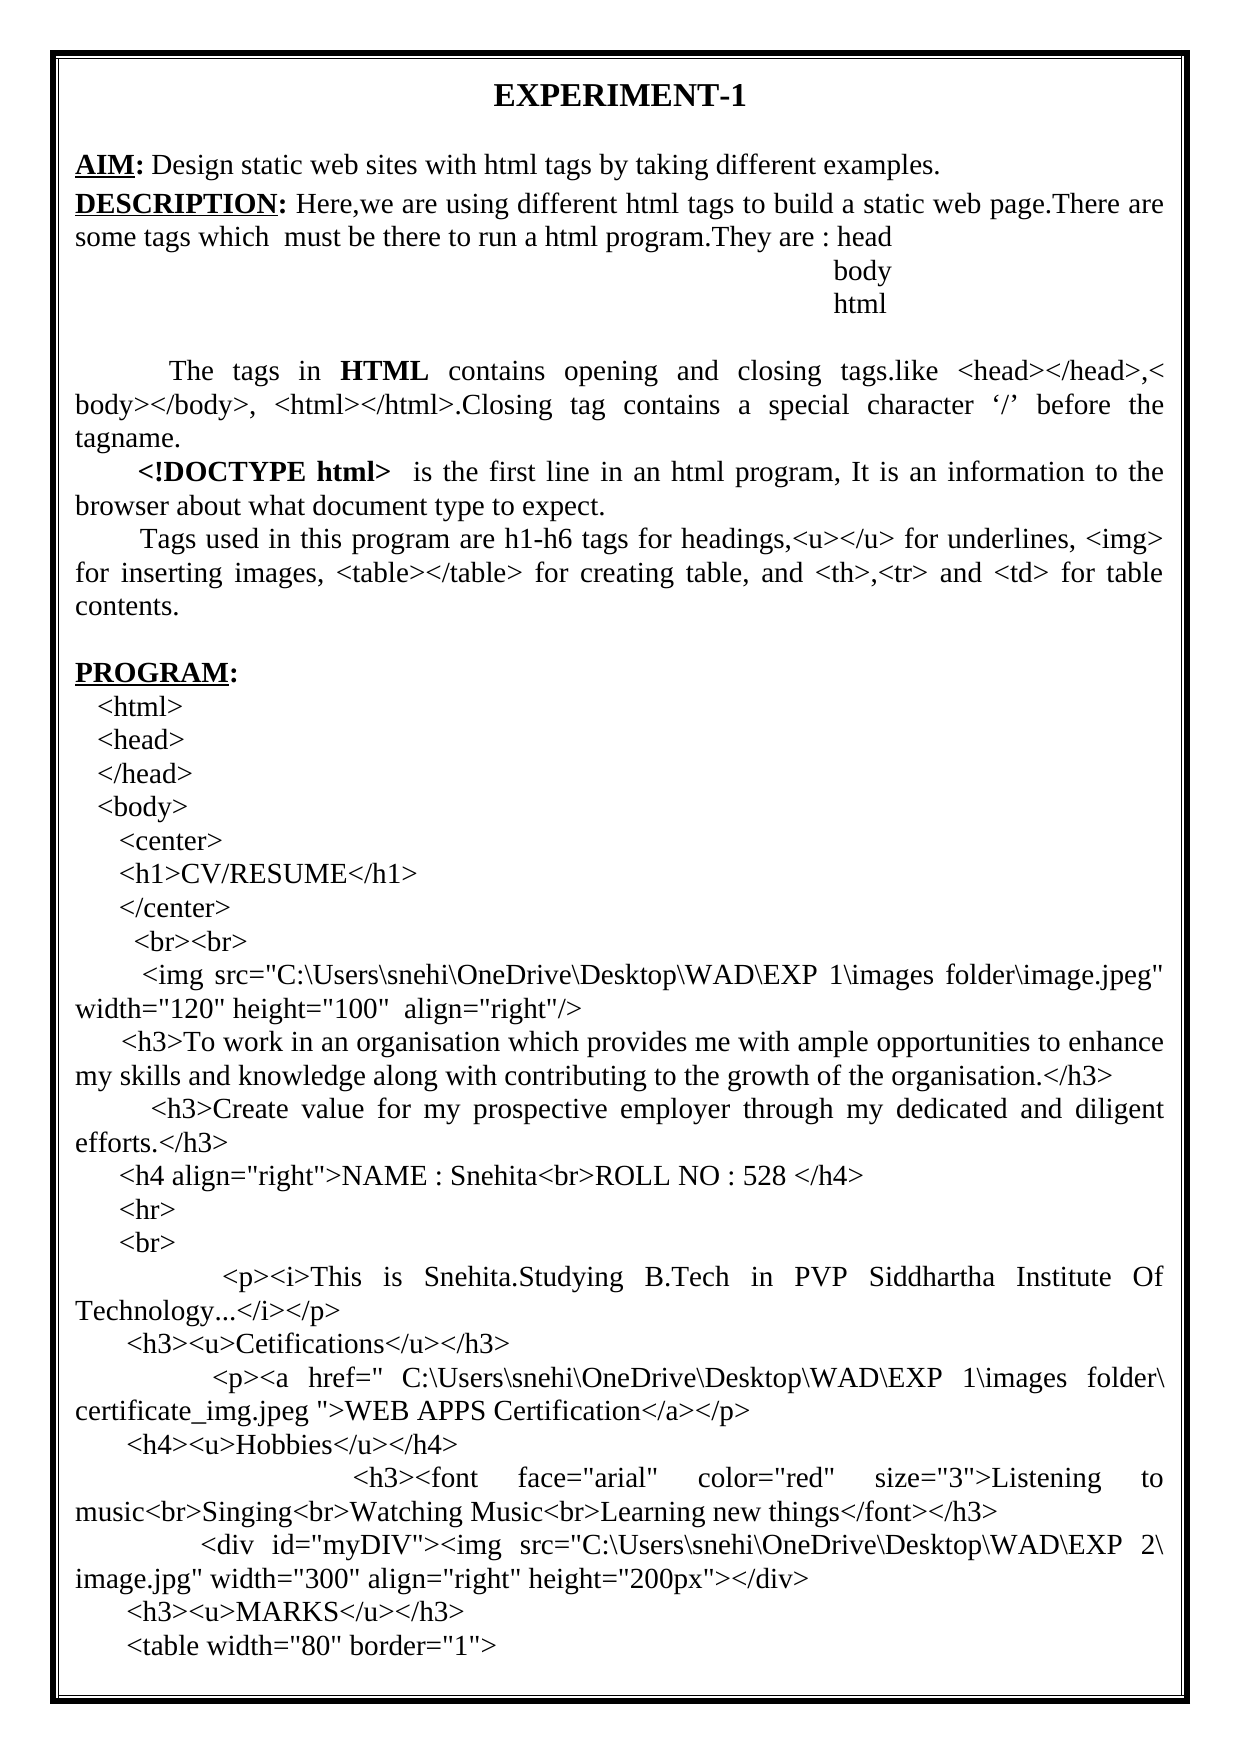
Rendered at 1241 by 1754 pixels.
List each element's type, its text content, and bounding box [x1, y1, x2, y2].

text <table width="80" border="1"> [75, 1628, 1165, 1662]
text DESCRIPTION: Here,we are using different html tags to build a static web page.There are some tags which must be there to run a html program.They are : head [75, 186, 1165, 253]
text <br> [75, 1226, 1165, 1259]
text <div id="myDIV"><img src="C:\Users\snehi\OneDrive\Desktop\WAD\EXP 2\image.jpg" width="300" align="right" height="200px"></div> [75, 1527, 1165, 1594]
text <img src="C:\Users\snehi\OneDrive\Desktop\WAD\EXP 1\images folder\image.jpeg" width="120" height="100" align="right"/> [75, 957, 1165, 1024]
text <head> [75, 722, 1165, 756]
text <h3><u>MARKS</u></h3> [75, 1594, 1165, 1628]
text </center> [75, 890, 1165, 924]
text <hr> [75, 1192, 1165, 1226]
text <br><br> [75, 924, 1165, 957]
text <p><i>This is Snehita.Studying B.Tech in PVP Siddhartha Institute Of Technology...</i></p> [75, 1259, 1165, 1326]
text body [75, 253, 1165, 286]
text <h3><u>Cetifications</u></h3> [75, 1326, 1165, 1360]
text AIM: Design static web sites with html tags by taking different examples. [75, 147, 1165, 180]
text <h3>To work in an organisation which provides me with ample opportunities to enhance my skills and knowledge along with contributing to the growth of the organisation.</h3> [75, 1024, 1165, 1091]
text <h4><u>Hobbies</u></h4> [75, 1427, 1165, 1460]
text <h4 align="right">NAME : Snehita<br>ROLL NO : 528 </h4> [75, 1158, 1165, 1192]
text <h3>Create value for my prospective employer through my dedicated and diligent efforts.</h3> [75, 1091, 1165, 1158]
text The tags in HTML contains opening and closing tags.like <head></head>,< body></body>, <html></html>.Closing tag contains a special character ‘/’ before the tagname. [75, 353, 1165, 454]
text <!DOCTYPE html> is the first line in an html program, It is an information to the browser about what document type to expect. [75, 454, 1165, 521]
text <html> [75, 689, 1165, 722]
text EXPERIMENT-1 [75, 75, 1165, 113]
text html [75, 286, 1165, 320]
text Tags used in this program are h1-h6 tags for headings,<u></u> for underlines, <img> for inserting images, <table></table> for creating table, and <th>,<tr> and <td> for table contents. [75, 521, 1165, 622]
text <body> [75, 789, 1165, 823]
text <center> [75, 823, 1165, 857]
text <h1>CV/RESUME</h1> [75, 857, 1165, 890]
text </head> [75, 756, 1165, 789]
text <h3><font face="arial" color="red" size="3">Listening to music<br>Singing<br>Watching Music<br>Learning new things</font></h3> [75, 1460, 1165, 1527]
text <p><a href=" C:\Users\snehi\OneDrive\Desktop\WAD\EXP 1\images folder\certificate_img.jpeg ">WEB APPS Certification</a></p> [75, 1360, 1165, 1427]
text PROGRAM: [75, 655, 1165, 689]
